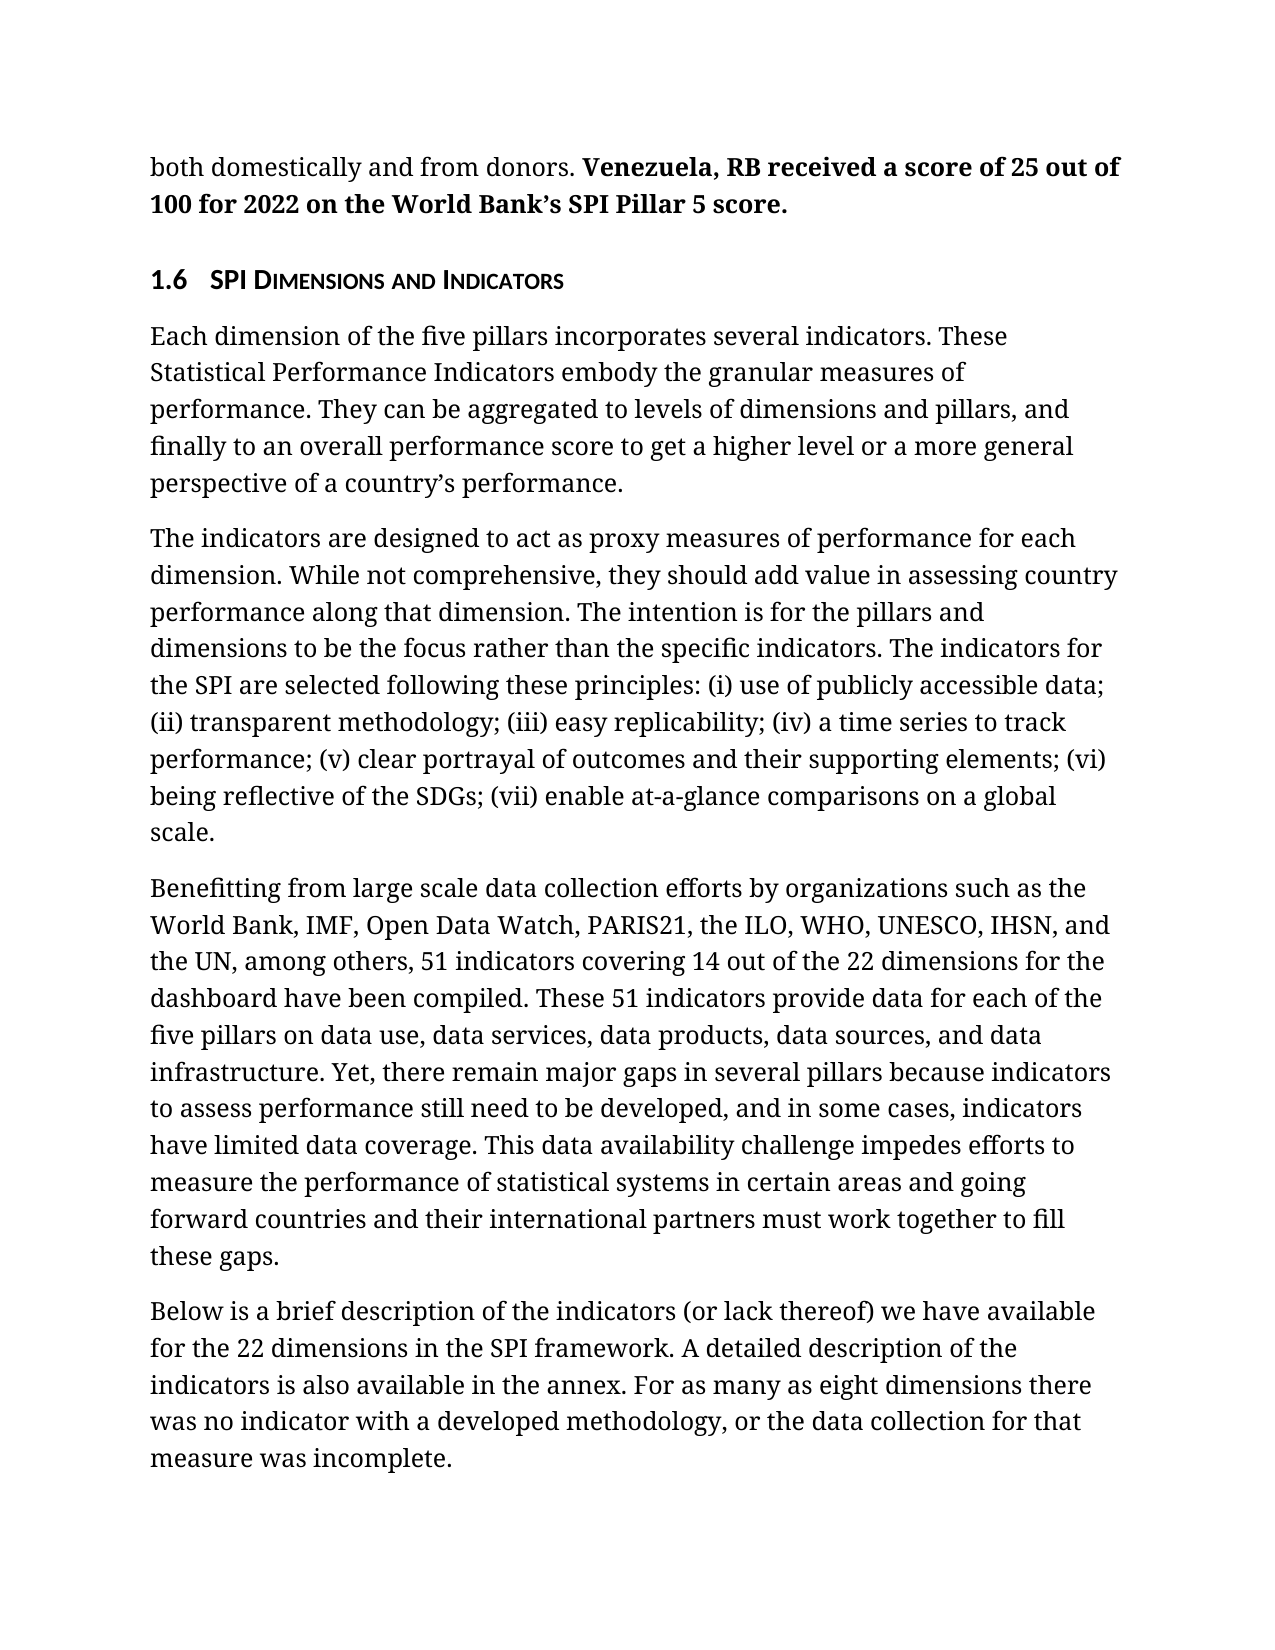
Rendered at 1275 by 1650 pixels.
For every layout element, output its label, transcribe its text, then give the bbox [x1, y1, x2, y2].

text Each dimension of the five pillars incorporates several indicators. These Statistical Performance Indicators embody the granular measures of performance. They can be aggregated to levels of dimensions and pillars, and finally to an overall performance score to get a higher level or a more general perspective of a country’s performance. [150, 318, 1125, 499]
subtitle SPI Dimensions and Indicators [150, 261, 1125, 297]
text Benefitting from large scale data collection efforts by organizations such as the World Bank, IMF, Open Data Watch, PARIS21, the ILO, WHO, UNESCO, IHSN, and the UN, among others, 51 indicators covering 14 out of the 22 dimensions for the dashboard have been compiled. These 51 indicators provide data for each of the five pillars on data use, data services, data products, data sources, and data infrastructure. Yet, there remain major gaps in several pillars because indicators to assess performance still need to be developed, and in some cases, indicators have limited data coverage. This data availability challenge impedes efforts to measure the performance of statistical systems in certain areas and going forward countries and their international partners must work together to fill these gaps. [150, 871, 1125, 1272]
text The indicators are designed to act as proxy measures of performance for each dimension. While not comprehensive, they should add value in assessing country performance along that dimension. The intention is for the pillars and dimensions to be the focus rather than the specific indicators. The indicators for the SPI are selected following these principles: (i) use of publicly accessible data; (ii) transparent methodology; (iii) easy replicability; (iv) a time series to track performance; (v) clear portrayal of outcomes and their supporting elements; (vi) being reflective of the SDGs; (vii) enable at-a-glance comparisons on a global scale. [150, 521, 1125, 849]
